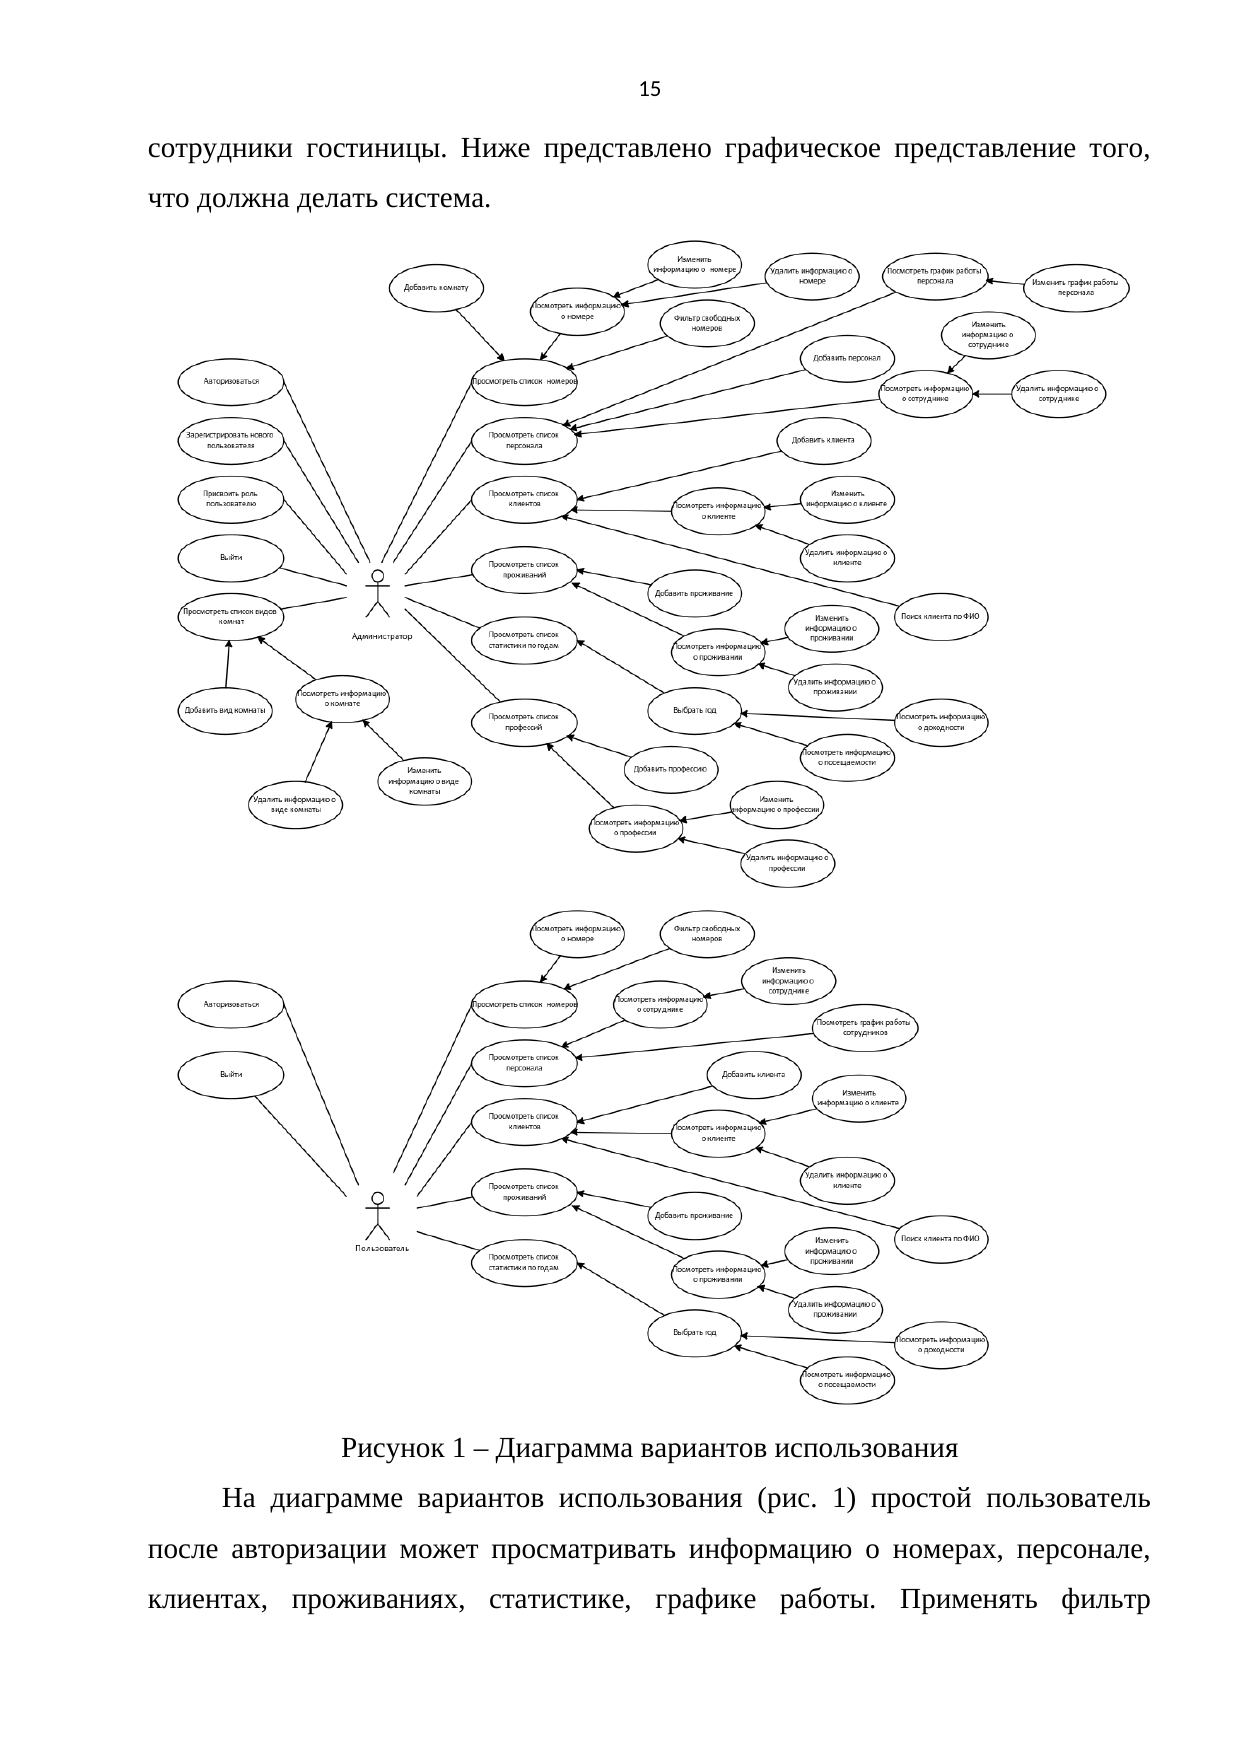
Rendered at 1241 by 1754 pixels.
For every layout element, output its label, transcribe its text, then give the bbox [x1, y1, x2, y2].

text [148, 130, 1152, 214]
text Рисунок 1 – Диаграмма вариантов использования [148, 1430, 1152, 1464]
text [148, 1481, 1152, 1615]
picture [147, 230, 1151, 1414]
